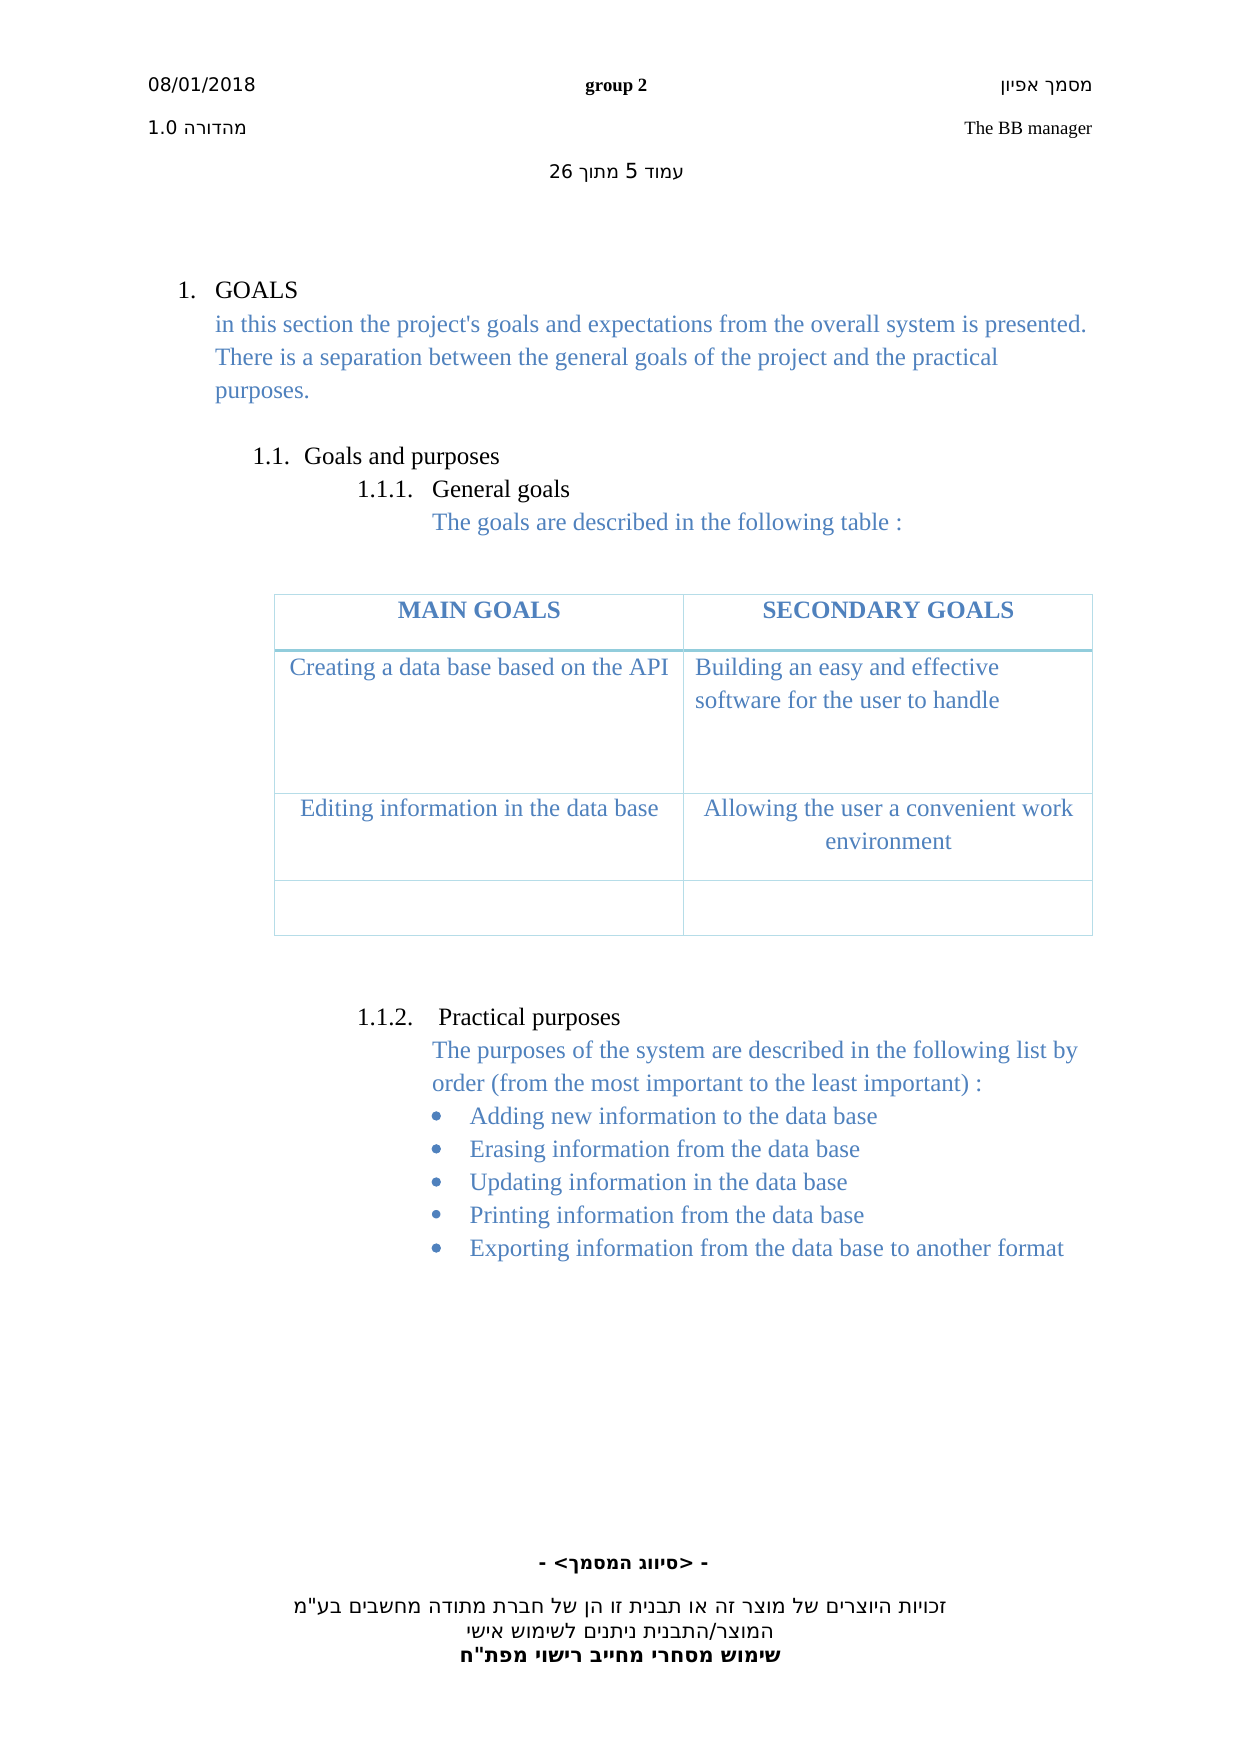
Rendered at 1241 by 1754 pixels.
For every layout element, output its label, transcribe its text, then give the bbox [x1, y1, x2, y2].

table_cell Editing information in the data base [275, 794, 683, 880]
list Adding new information to the data base [432, 1101, 1092, 1130]
list Goals and purposes [252, 441, 1092, 469]
table_cell Building an easy and effective software for the user to handle [684, 652, 1092, 792]
list Practical purposes The purposes of the system are described in the following list by order (from the most important to the least important) : [357, 1002, 1092, 1097]
table_cell [684, 881, 1092, 935]
list Updating information in the data base [432, 1167, 1092, 1196]
table_cell Creating a data base based on the API [275, 652, 683, 792]
list Printing information from the data base [432, 1200, 1092, 1229]
list Erasing information from the data base [432, 1134, 1092, 1163]
table_header MAIN GOALS [275, 595, 683, 648]
table_cell Allowing the user a convenient work environment [684, 794, 1092, 880]
list General goals The goals are described in the following table : [357, 474, 1092, 536]
table_header SECONDARY GOALS [684, 595, 1092, 648]
table_cell [275, 881, 683, 935]
list Exporting information from the data base to another format [432, 1233, 1092, 1262]
list GOALS in this section the project's goals and expectations from the overall system is presented. There is a separation between the general goals of the project and the practical purposes. [177, 276, 1092, 436]
